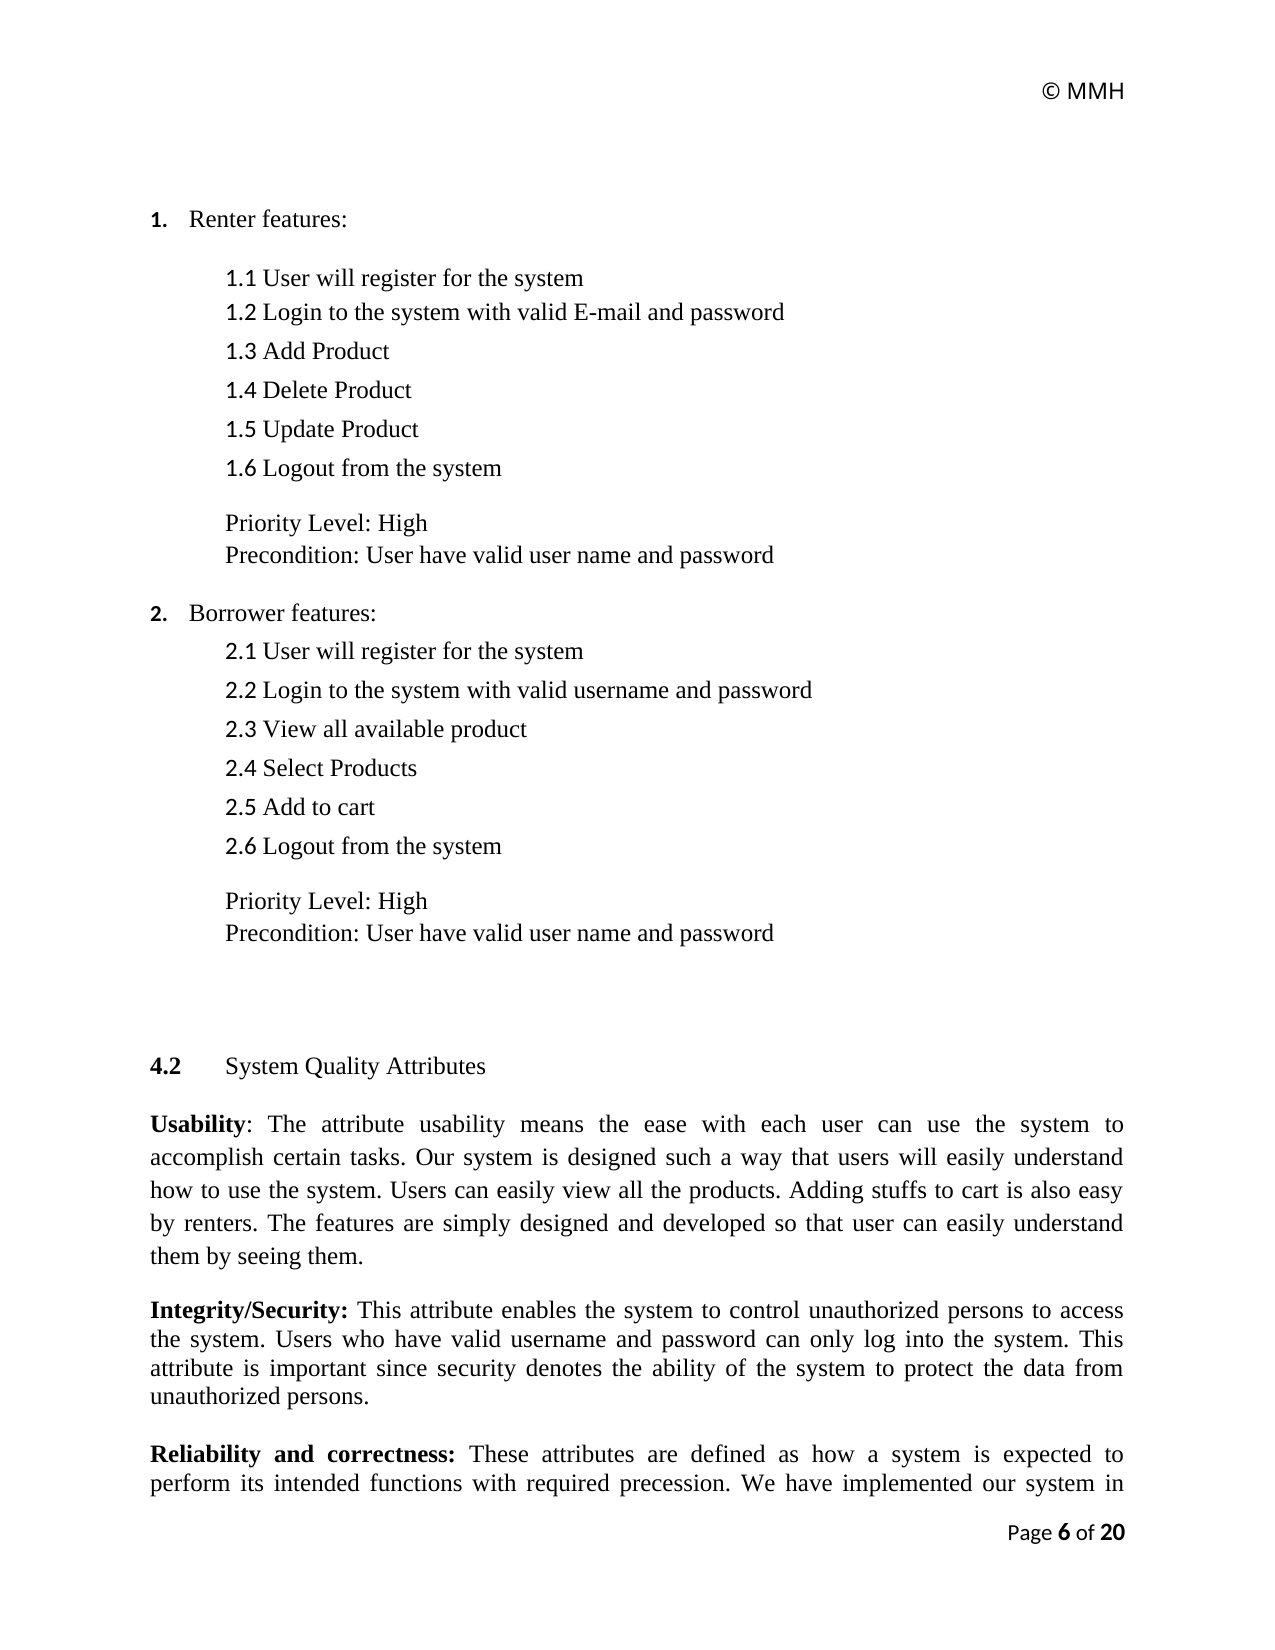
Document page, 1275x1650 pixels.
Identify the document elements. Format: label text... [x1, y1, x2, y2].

subtitle System Quality Attributes [150, 1051, 1125, 1080]
list Select Products [225, 752, 1116, 783]
text Priority Level: High [225, 886, 1116, 915]
list Add Product [225, 335, 1116, 366]
text Priority Level: High [225, 508, 1116, 537]
list Borrower features: [150, 598, 1116, 627]
list Update Product [225, 413, 1116, 444]
list View all available product [225, 713, 1116, 744]
text Precondition: User have valid user name and password [225, 540, 1116, 569]
list Login to the system with valid username and password [225, 674, 1116, 705]
list User will register for the system [225, 262, 1116, 292]
list User will register for the system [225, 635, 1116, 666]
list Renter features: [150, 204, 1116, 233]
list Logout from the system [225, 452, 1116, 482]
list Logout from the system [225, 830, 1116, 860]
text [150, 1439, 1125, 1496]
text Usability: The attribute usability means the ease with each user can use the system to accomplish certain tasks. Our system is designed such a way that users will easily understand how to use the system. Users can easily view all the products. Adding stuffs to cart is also easy by renters. The features are simply designed and developed so that user can easily understand them by seeing them. [150, 1109, 1125, 1270]
text Integrity/Security: This attribute enables the system to control unauthorized persons to access the system. Users who have valid username and password can only log into the system. This attribute is important since security denotes the ability of the system to protect the data from unauthorized persons. [150, 1295, 1125, 1410]
list Login to the system with valid E-mail and password [225, 296, 1116, 327]
text Precondition: User have valid user name and password [225, 918, 1116, 947]
list Delete Product [225, 374, 1116, 404]
list Add to cart [225, 791, 1116, 822]
